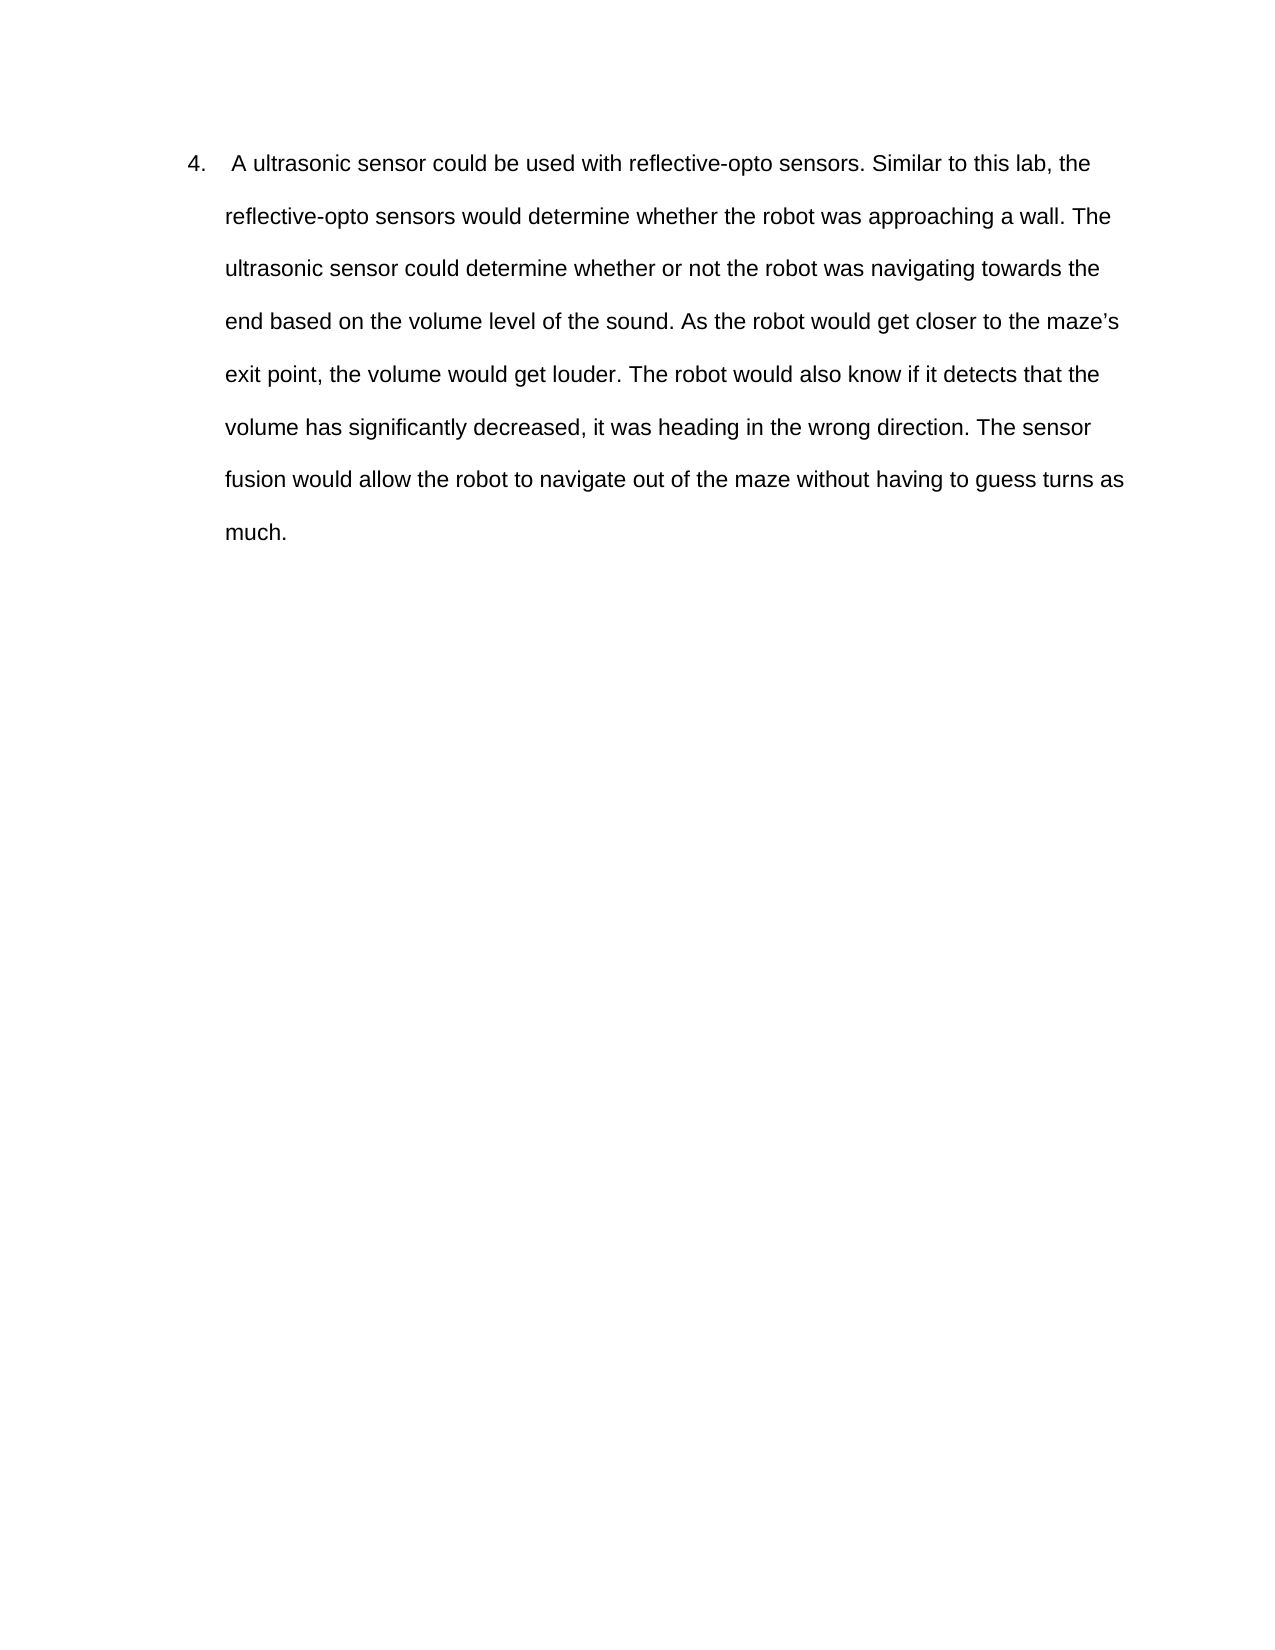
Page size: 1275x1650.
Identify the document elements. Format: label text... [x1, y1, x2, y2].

list A ultrasonic sensor could be used with reflective-opto sensors. Similar to this lab, the reflective-opto sensors would determine whether the robot was approaching a wall. The ultrasonic sensor could determine whether or not the robot was navigating towards the end based on the volume level of the sound. As the robot would get closer to the maze’s exit point, the volume would get louder. The robot would also know if it detects that the volume has significantly decreased, it was heading in the wrong direction. The sensor fusion would allow the robot to navigate out of the maze without having to guess turns as much. [187, 150, 1125, 545]
